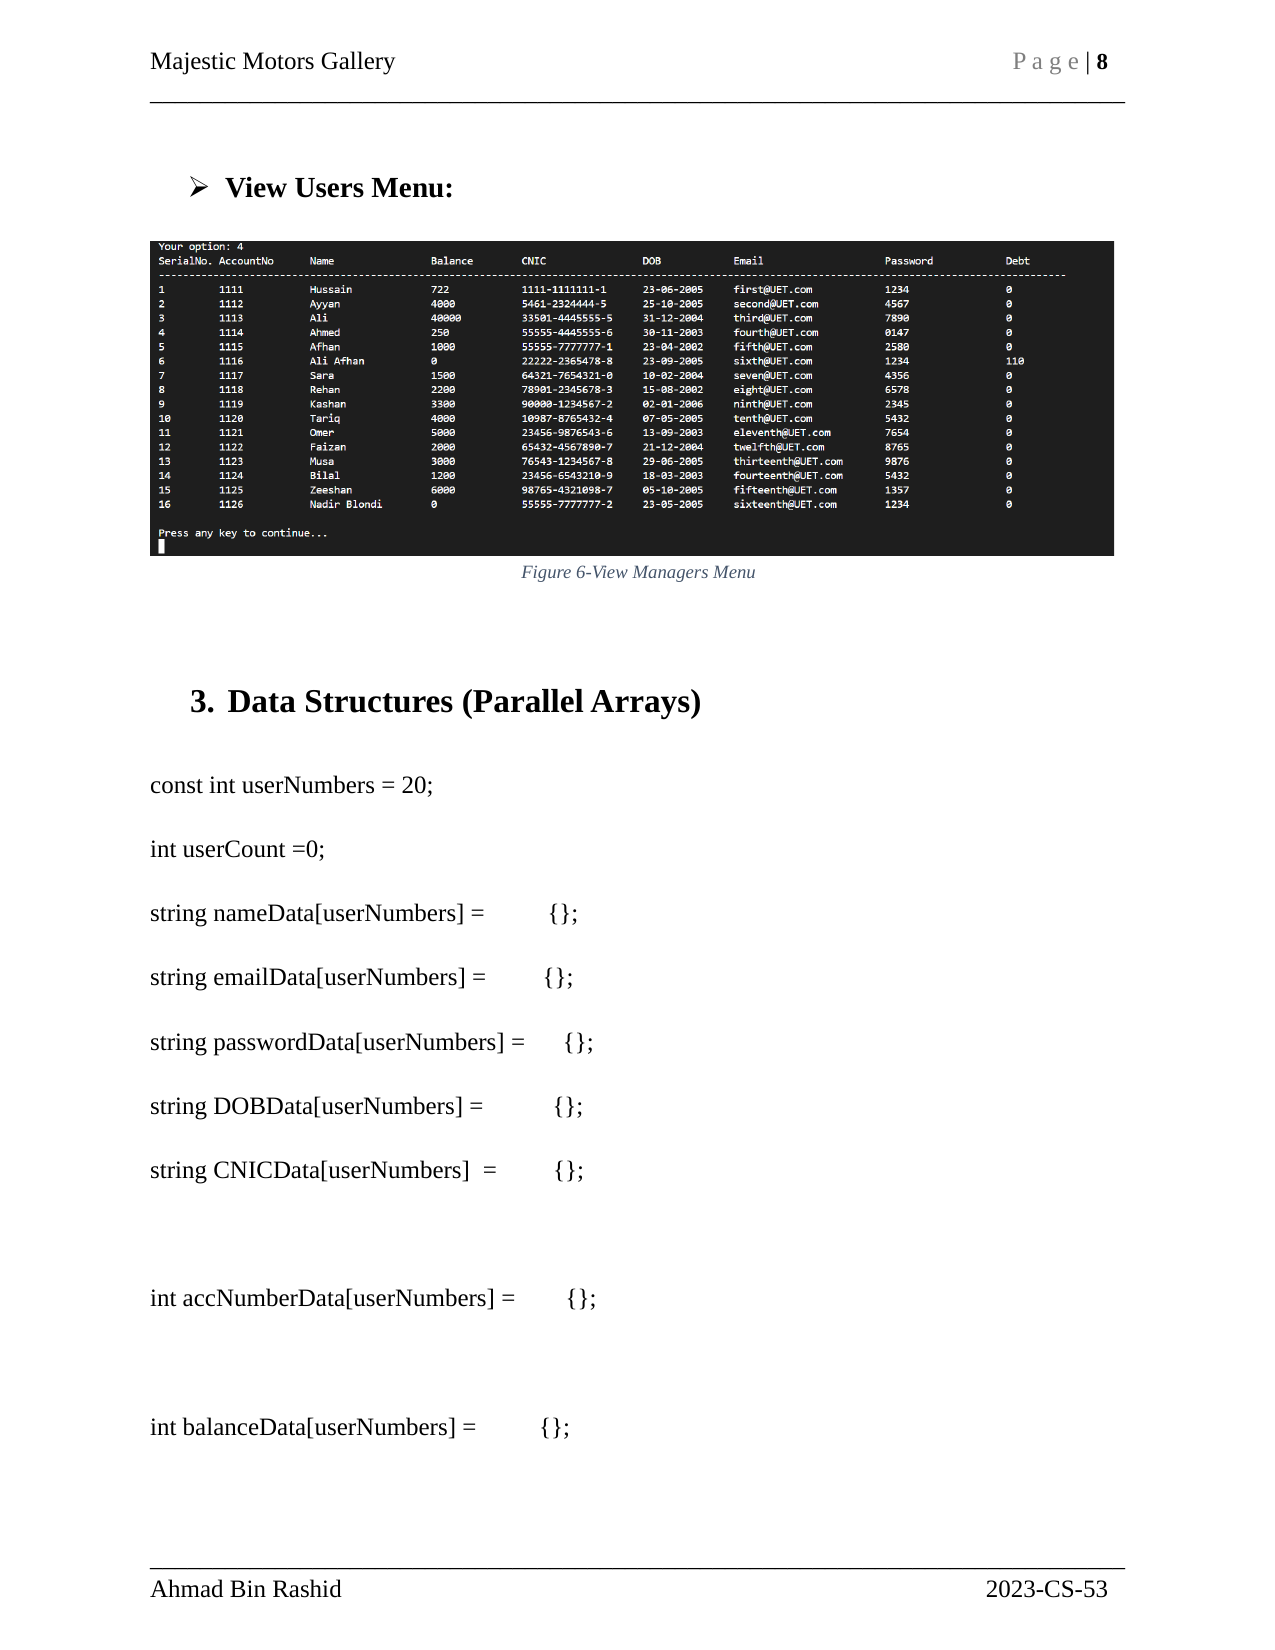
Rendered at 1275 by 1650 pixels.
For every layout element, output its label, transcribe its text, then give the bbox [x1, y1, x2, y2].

text int balanceData[userNumbers] = {}; [150, 1412, 1114, 1440]
text const int userNumbers = 20; [150, 770, 1114, 799]
text int userCount =0; [150, 834, 1114, 863]
text string passwordData[userNumbers] = {}; [150, 1027, 1114, 1055]
list View Users Menu: [187, 170, 1114, 204]
text string CNICData[userNumbers] = {}; [150, 1155, 1114, 1184]
text int accNumberData[userNumbers] = {}; [150, 1283, 1114, 1312]
text Figure 6-View Managers Menu [150, 561, 756, 582]
text string emailData[userNumbers] = {}; [150, 962, 1114, 991]
subtitle Data Structures (Parallel Arrays) [150, 681, 701, 719]
picture [150, 241, 1115, 556]
text string DOBData[userNumbers] = {}; [150, 1091, 1114, 1119]
text string nameData[userNumbers] = {}; [150, 898, 1114, 927]
